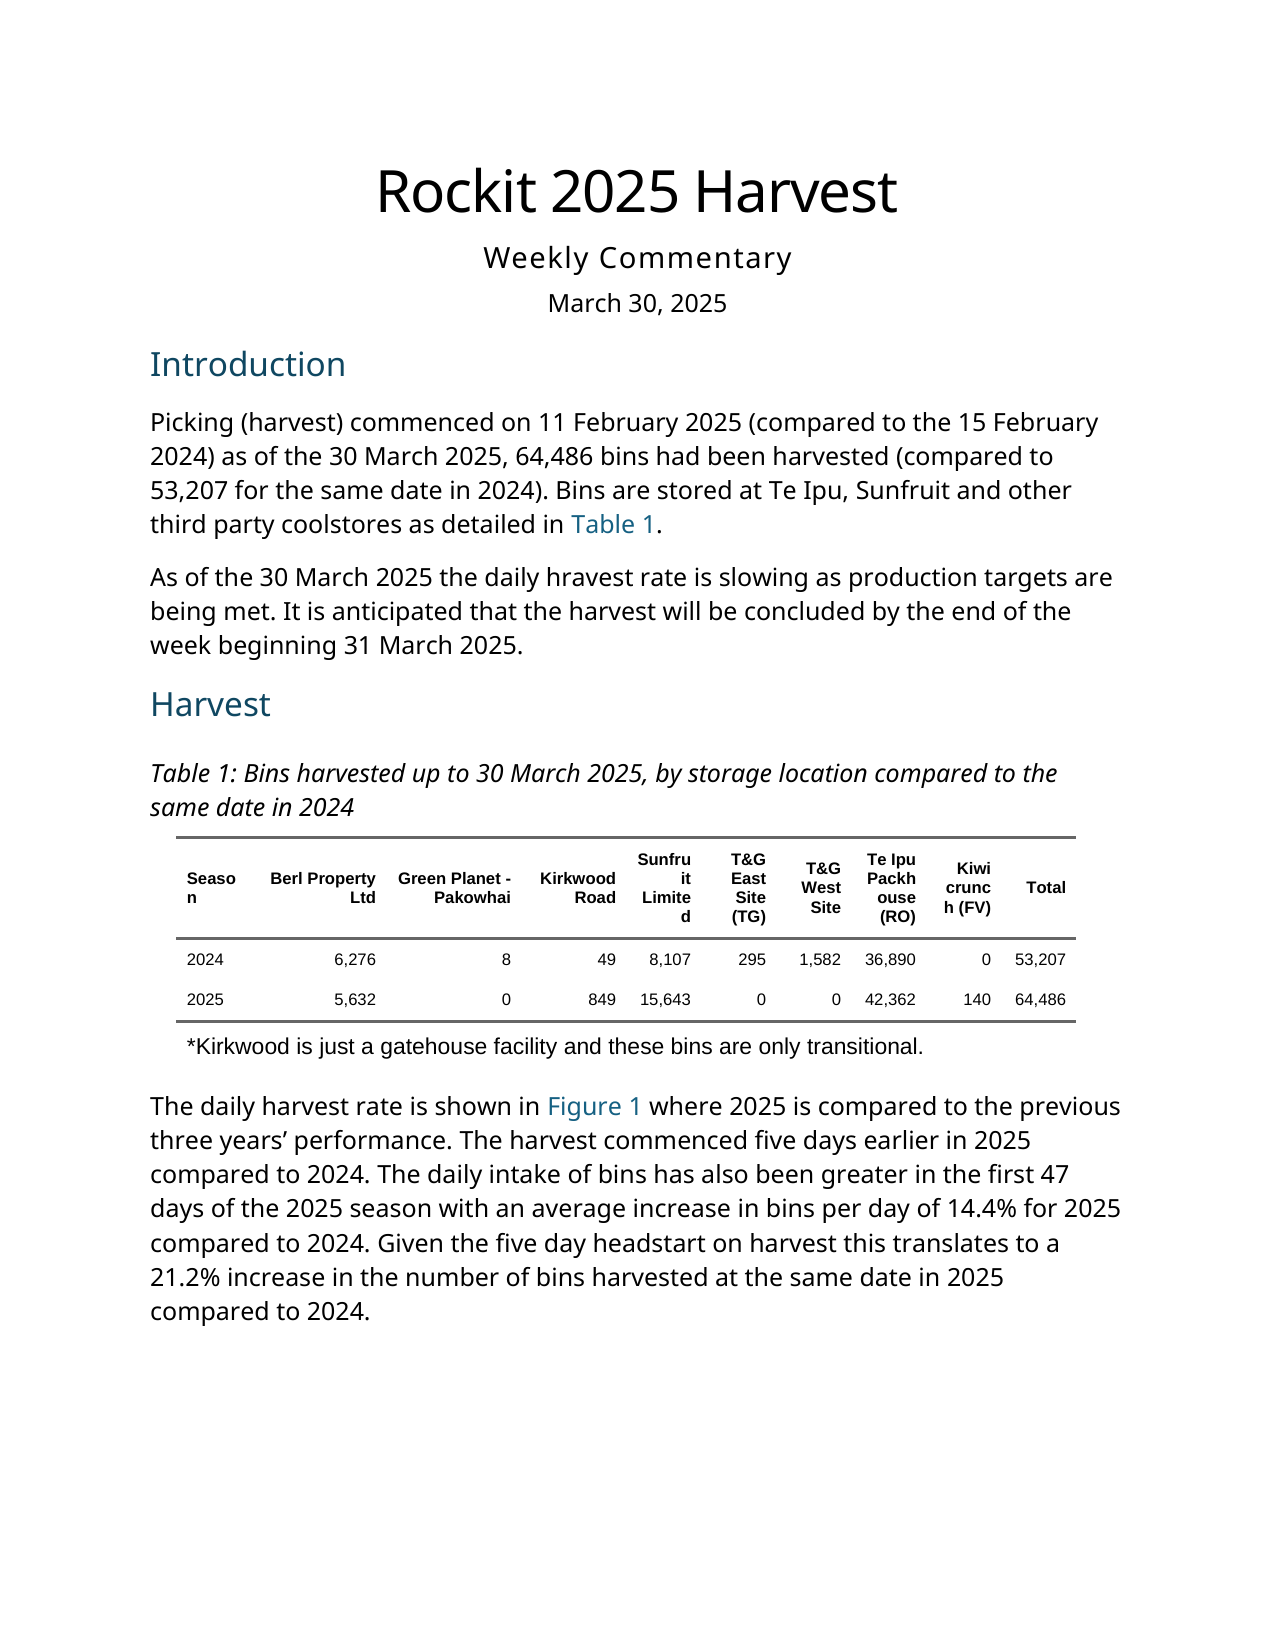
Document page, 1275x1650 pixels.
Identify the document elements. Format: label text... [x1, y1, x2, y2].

title Rockit 2025 Harvest [150, 150, 1125, 229]
table_header Table 1: Bins harvested up to 30 March 2025, by storage location compared to the same date in 2024 [139, 735, 1114, 1070]
text The daily harvest rate is shown in Figure 1 where 2025 is compared to the previous three years’ performance. The harvest commenced five days earlier in 2025 compared to 2024. The daily intake of bins has also been greater in the first 47 days of the 2025 season with an average increase in bins per day of 14.4% for 2025 compared to 2024. Given the five day headstart on harvest this translates to a 21.2% increase in the number of bins harvested at the same date in 2025 compared to 2024. [150, 1089, 1125, 1327]
text March 30, 2025 [150, 286, 1125, 320]
subtitle Introduction [150, 341, 1125, 386]
text Picking (harvest) commenced on 11 February 2025 (compared to the 15 February 2024) as of the 30 March 2025, 64,486 bins had been harvested (compared to 53,207 for the same date in 2024). Bins are stored at Te Ipu, Sunfruit and other third party coolstores as detailed in Table 1. [150, 405, 1125, 541]
subtitle Harvest [150, 681, 1125, 726]
subtitle Weekly Commentary [150, 238, 1125, 277]
text As of the 30 March 2025 the daily hravest rate is slowing as production targets are being met. It is anticipated that the harvest will be concluded by the end of the week beginning 31 March 2025. [150, 560, 1125, 662]
